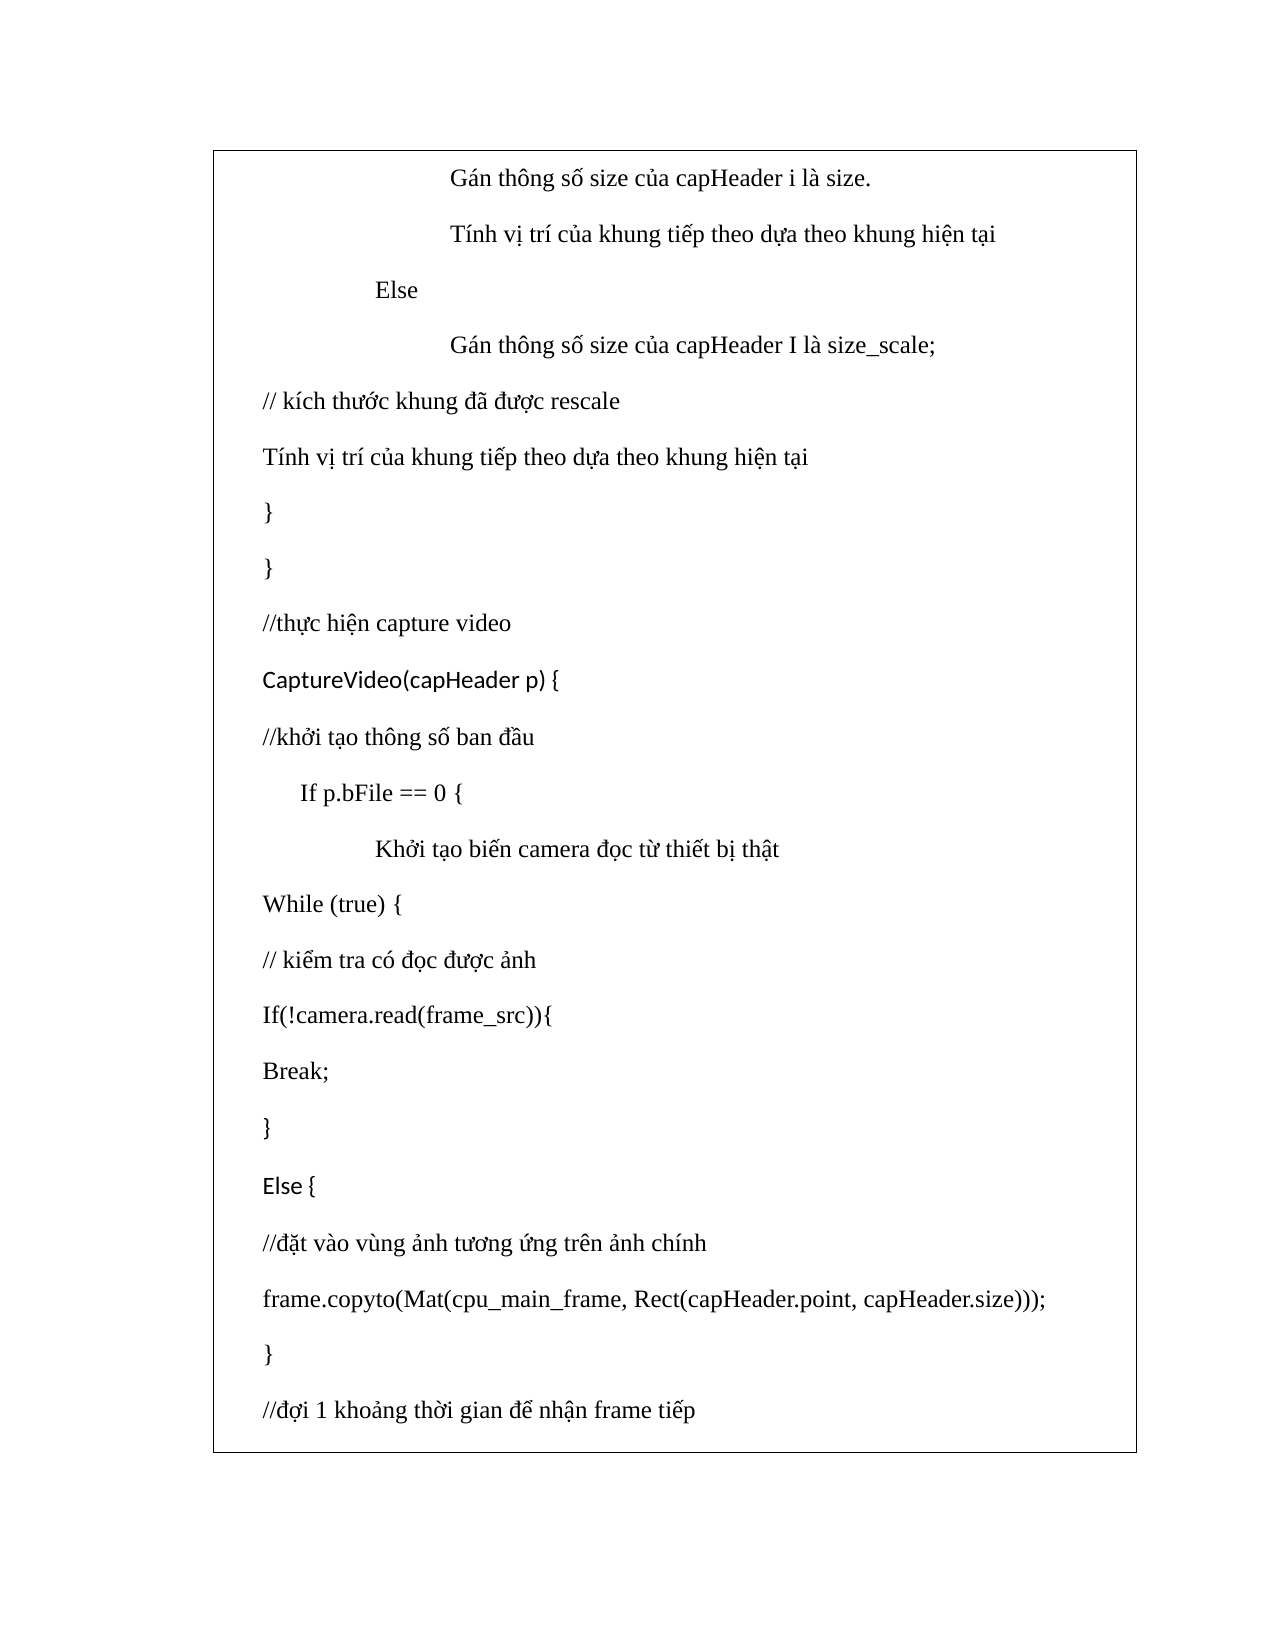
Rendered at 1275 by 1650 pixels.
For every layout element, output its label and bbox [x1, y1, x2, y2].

table_header [214, 151, 1136, 1452]
